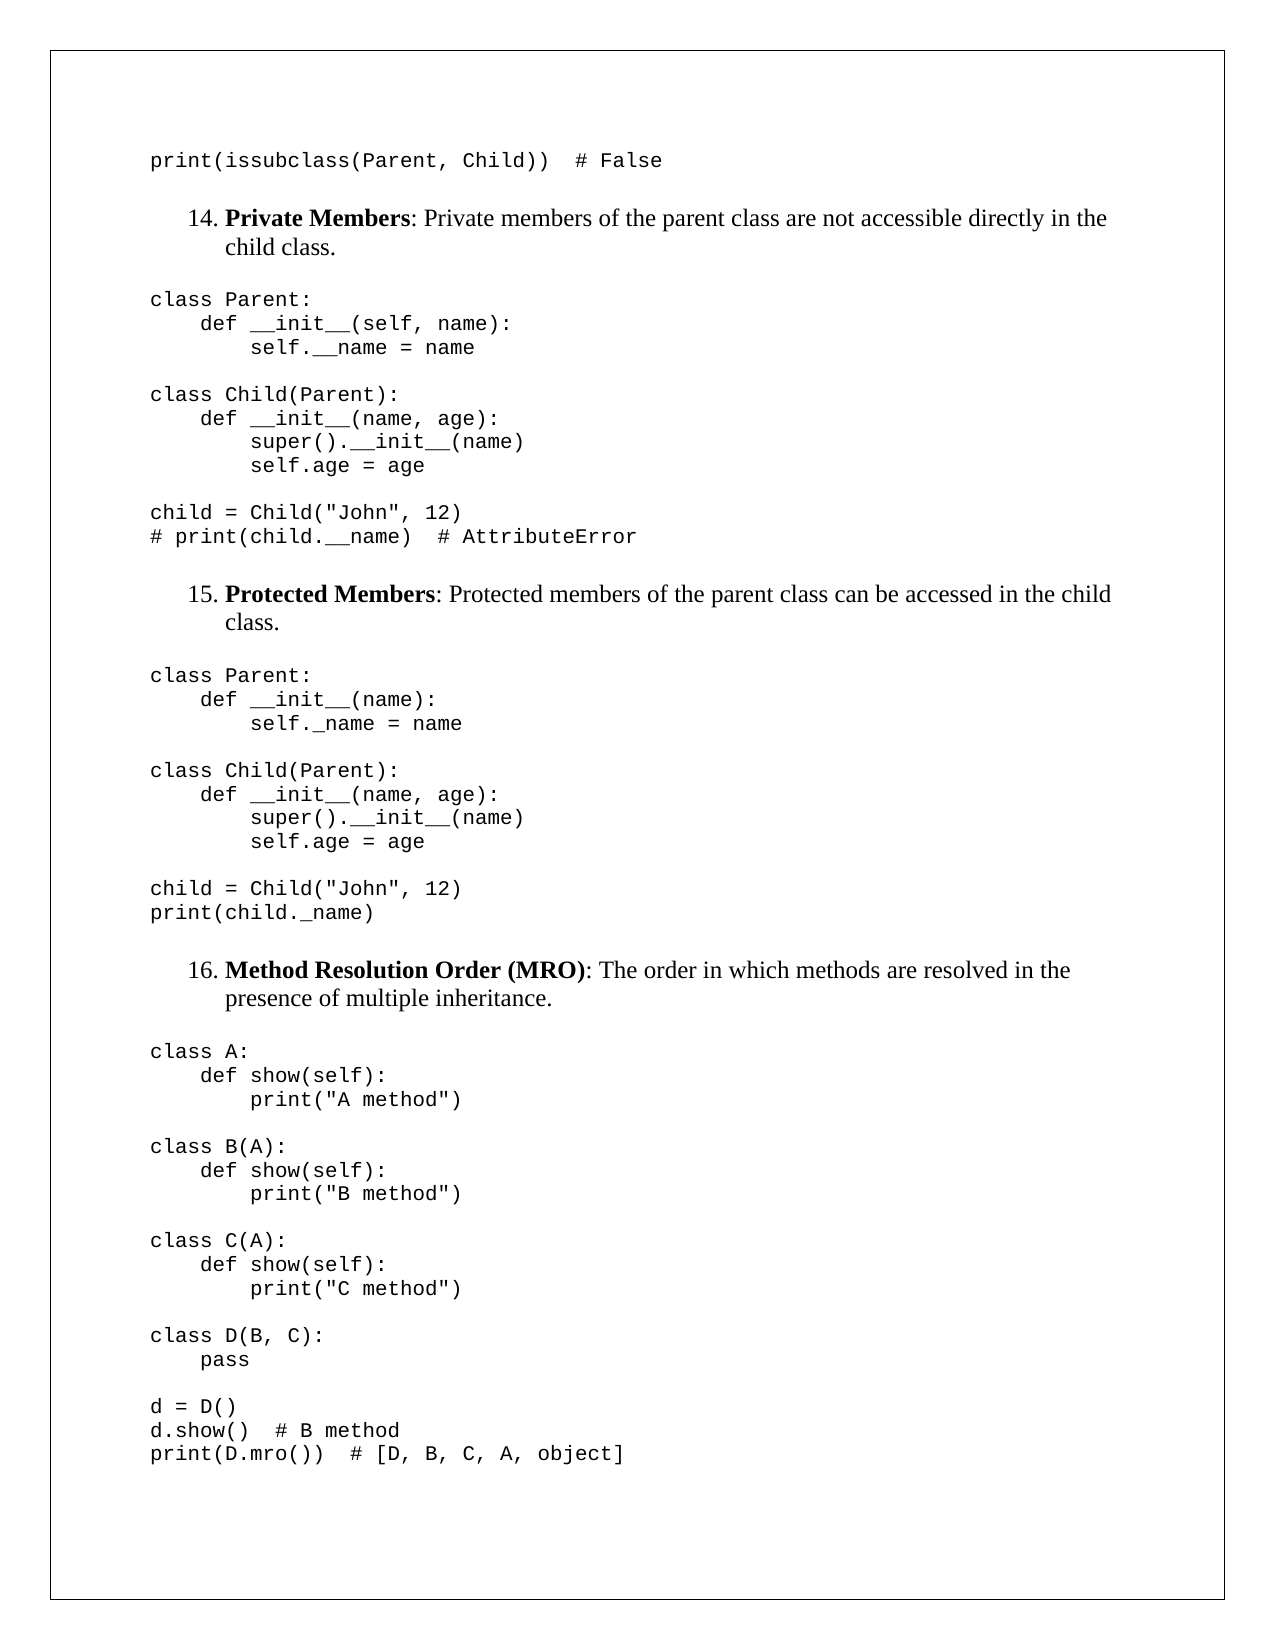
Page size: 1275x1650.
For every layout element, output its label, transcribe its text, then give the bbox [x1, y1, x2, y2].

text print("B method") [150, 1183, 1125, 1207]
text d.show() # B method [150, 1420, 1125, 1443]
text # print(child.__name) # AttributeError [150, 526, 1125, 549]
text def show(self): [150, 1159, 1125, 1183]
text pass [150, 1349, 1125, 1372]
text print(D.mro()) # [D, B, C, A, object] [150, 1443, 1125, 1467]
text def __init__(name, age): [150, 408, 1125, 431]
text class Parent: [150, 289, 1125, 313]
text def __init__(self, name): [150, 313, 1125, 337]
text def show(self): [150, 1065, 1125, 1089]
text print("C method") [150, 1278, 1125, 1301]
text self.age = age [150, 831, 1125, 854]
text print(child._name) [150, 902, 1125, 926]
text child = Child("John", 12) [150, 502, 1125, 526]
text class A: [150, 1041, 1125, 1065]
text super().__init__(name) [150, 807, 1125, 831]
text class Child(Parent): [150, 384, 1125, 408]
text print("A method") [150, 1089, 1125, 1112]
text def __init__(name, age): [150, 784, 1125, 807]
text class D(B, C): [150, 1325, 1125, 1349]
text class Parent: [150, 665, 1125, 689]
list Private Members: Private members of the parent class are not accessible directly in the child class. [187, 203, 1125, 260]
text super().__init__(name) [150, 431, 1125, 455]
text d = D() [150, 1396, 1125, 1420]
text class Child(Parent): [150, 760, 1125, 784]
text child = Child("John", 12) [150, 878, 1125, 902]
text print(issubclass(Parent, Child)) # False [150, 150, 1125, 174]
text def __init__(name): [150, 689, 1125, 713]
text self._name = name [150, 713, 1125, 736]
text self.age = age [150, 455, 1125, 479]
text def show(self): [150, 1254, 1125, 1278]
text self.__name = name [150, 337, 1125, 360]
list Protected Members: Protected members of the parent class can be accessed in the child class. [187, 579, 1125, 636]
list Method Resolution Order (MRO): The order in which methods are resolved in the presence of multiple inheritance. [187, 955, 1125, 1012]
text class B(A): [150, 1136, 1125, 1159]
text class C(A): [150, 1231, 1125, 1254]
